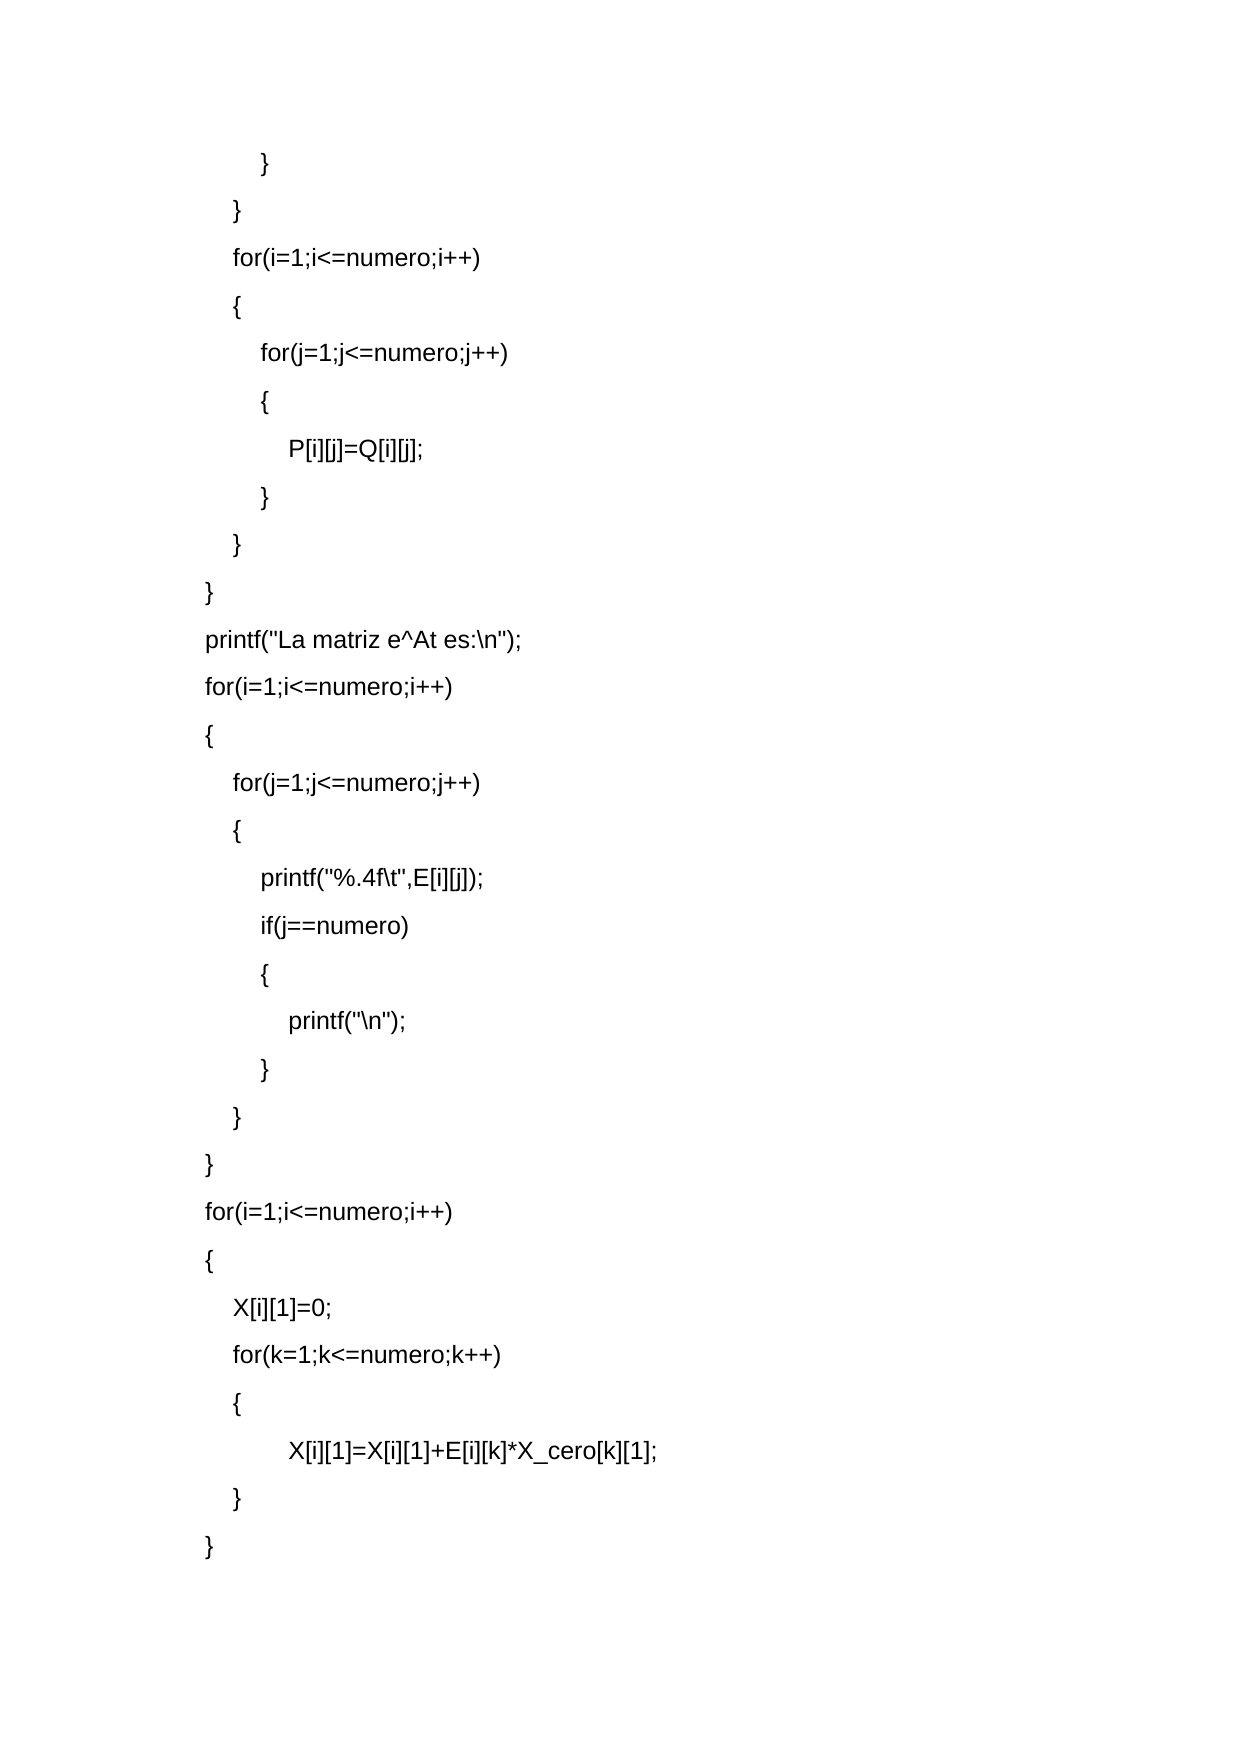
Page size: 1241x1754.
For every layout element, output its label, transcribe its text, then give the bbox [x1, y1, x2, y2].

text for(i=1;i<=numero;i++) [177, 1197, 1063, 1226]
text for(j=1;j<=numero;j++) [177, 768, 1063, 797]
text } [177, 1054, 1063, 1083]
text } [177, 482, 1063, 510]
text if(j==numero) [177, 911, 1063, 940]
text { [177, 386, 1063, 415]
text } [177, 1102, 1063, 1131]
text for(i=1;i<=numero;i++) [177, 243, 1063, 272]
text { [177, 959, 1063, 987]
text { [177, 291, 1063, 319]
text } [177, 529, 1063, 558]
text for(j=1;j<=numero;j++) [177, 338, 1063, 367]
text } [177, 1483, 1063, 1512]
text } [177, 148, 1063, 176]
text P[i][j]=Q[i][j]; [177, 434, 1063, 463]
text { [177, 1388, 1063, 1417]
text printf("%.4f\t",E[i][j]); [177, 863, 1063, 892]
text for(i=1;i<=numero;i++) [177, 672, 1063, 701]
text printf("La matriz e^At es:\n"); [177, 625, 1063, 653]
text printf("\n"); [177, 1006, 1063, 1035]
text { [177, 1245, 1063, 1274]
text } [177, 1149, 1063, 1178]
text for(k=1;k<=numero;k++) [177, 1340, 1063, 1369]
text { [177, 816, 1063, 844]
text } [177, 1531, 1063, 1560]
text X[i][1]=X[i][1]+E[i][k]*X_cero[k][1]; [177, 1436, 1063, 1464]
text X[i][1]=0; [177, 1293, 1063, 1321]
text } [177, 577, 1063, 606]
text } [177, 195, 1063, 224]
text { [177, 720, 1063, 749]
